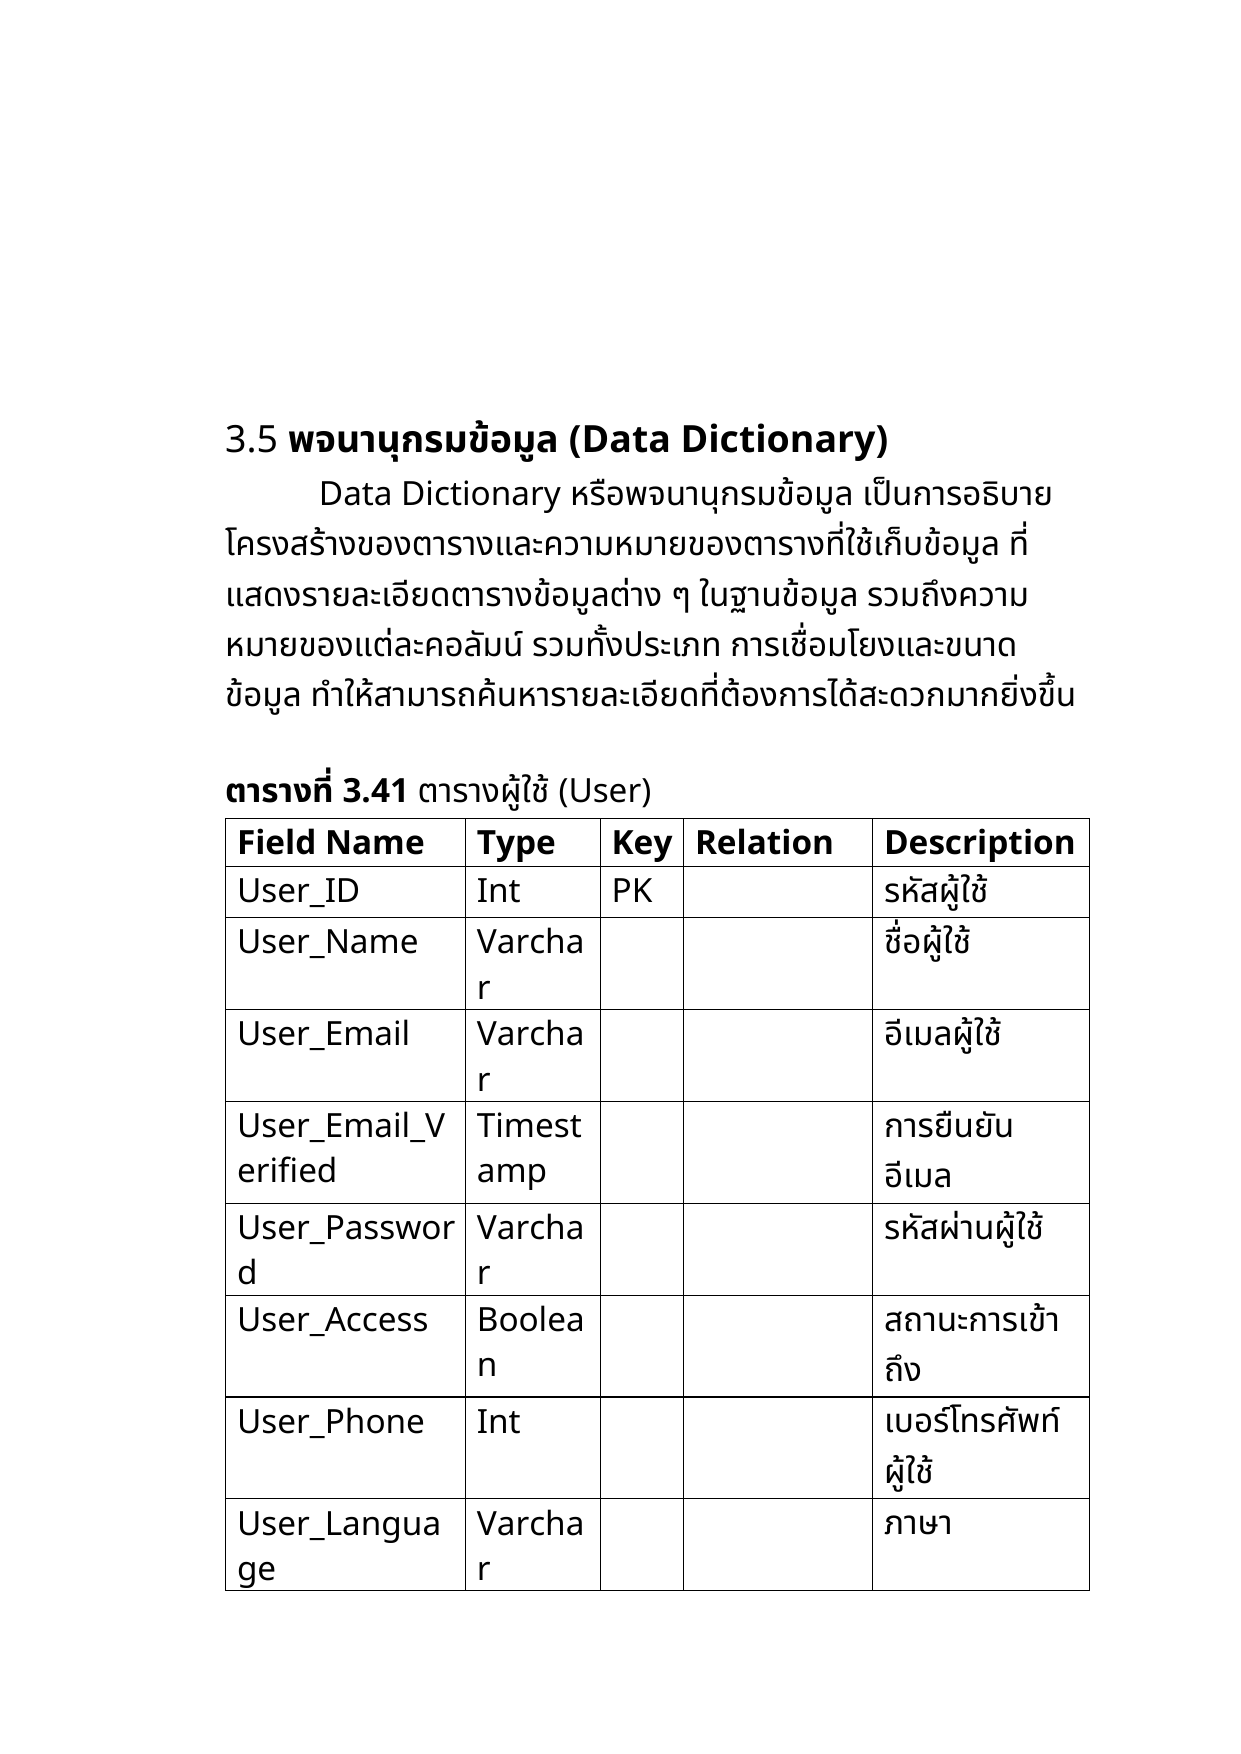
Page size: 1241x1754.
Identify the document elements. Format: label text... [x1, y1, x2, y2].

table_cell User_Email [226, 1010, 465, 1101]
subtitle 3.5 พจนานุกรมข้อมูล (Data Dictionary) [225, 412, 1093, 469]
table_cell [601, 918, 683, 1009]
table_cell [684, 1010, 872, 1101]
table_cell Int [466, 1398, 600, 1498]
table_cell รหัสผ่านผู้ใช้ [873, 1204, 1089, 1294]
table_cell Boolean [466, 1296, 600, 1396]
table_cell Varchar [466, 918, 600, 1009]
table_cell [601, 1296, 683, 1396]
table_cell ชื่อผู้ใช้ [873, 918, 1089, 1009]
table_cell [601, 1102, 683, 1203]
table_cell PK [601, 867, 683, 917]
table_cell [684, 918, 872, 1009]
table_cell [601, 1398, 683, 1498]
table_cell [684, 1102, 872, 1203]
table_cell [684, 1204, 872, 1294]
table_cell Timestamp [466, 1102, 600, 1203]
table_header Relation [684, 819, 872, 866]
table_header Description [873, 819, 1089, 866]
table_cell สถานะการเข้าถึง [873, 1296, 1089, 1396]
table_cell User_Language [226, 1499, 465, 1590]
table_cell [684, 1296, 872, 1396]
table_cell รหัสผู้ใช้ [873, 867, 1089, 917]
table_cell ภาษา [873, 1499, 1089, 1590]
text Data Dictionary หรือพจนานุกรมข้อมูล เป็นการอธิบายโครงสร้างของตารางและความหมายของตารางที่ใช้เก็บข้อมูล ที่แสดงรายละเอียดตารางข้อมูลต่าง ๆ ในฐานข้อมูล รวมถึงความหมายของแต่ละคอลัมน์ รวมทั้งประเภท การเชื่อมโยงและขนาดข้อมูล ทำให้สามารถค้นหารายละเอียดที่ต้องการได้สะดวกมากยิ่งขึ้น [225, 469, 1093, 722]
table_cell Varchar [466, 1204, 600, 1294]
table_header Field Name [226, 819, 465, 866]
table_cell Varchar [466, 1010, 600, 1101]
table_cell [601, 1010, 683, 1101]
table_cell User_Email_Verified [226, 1102, 465, 1203]
table_cell [684, 1398, 872, 1498]
table_cell [601, 1204, 683, 1294]
table_cell Varchar [466, 1499, 600, 1590]
table_header Key [601, 819, 683, 866]
table_cell เบอร์โทรศัพท์ผู้ใช้ [873, 1398, 1089, 1498]
table_cell [684, 867, 872, 917]
table_cell [684, 1499, 872, 1590]
table_cell อีเมลผู้ใช้ [873, 1010, 1089, 1101]
table_header Type [466, 819, 600, 866]
table_cell User_ID [226, 867, 465, 917]
table_cell การยืนยันอีเมล [873, 1102, 1089, 1203]
table_cell User_Phone [226, 1398, 465, 1498]
table_cell User_Password [226, 1204, 465, 1294]
table_cell User_Access [226, 1296, 465, 1396]
table_cell [601, 1499, 683, 1590]
table_cell Int [466, 867, 600, 917]
text ตารางที่ 3.41 ตารางผู้ใช้ (User) [225, 767, 1093, 818]
table_cell User_Name [226, 918, 465, 1009]
